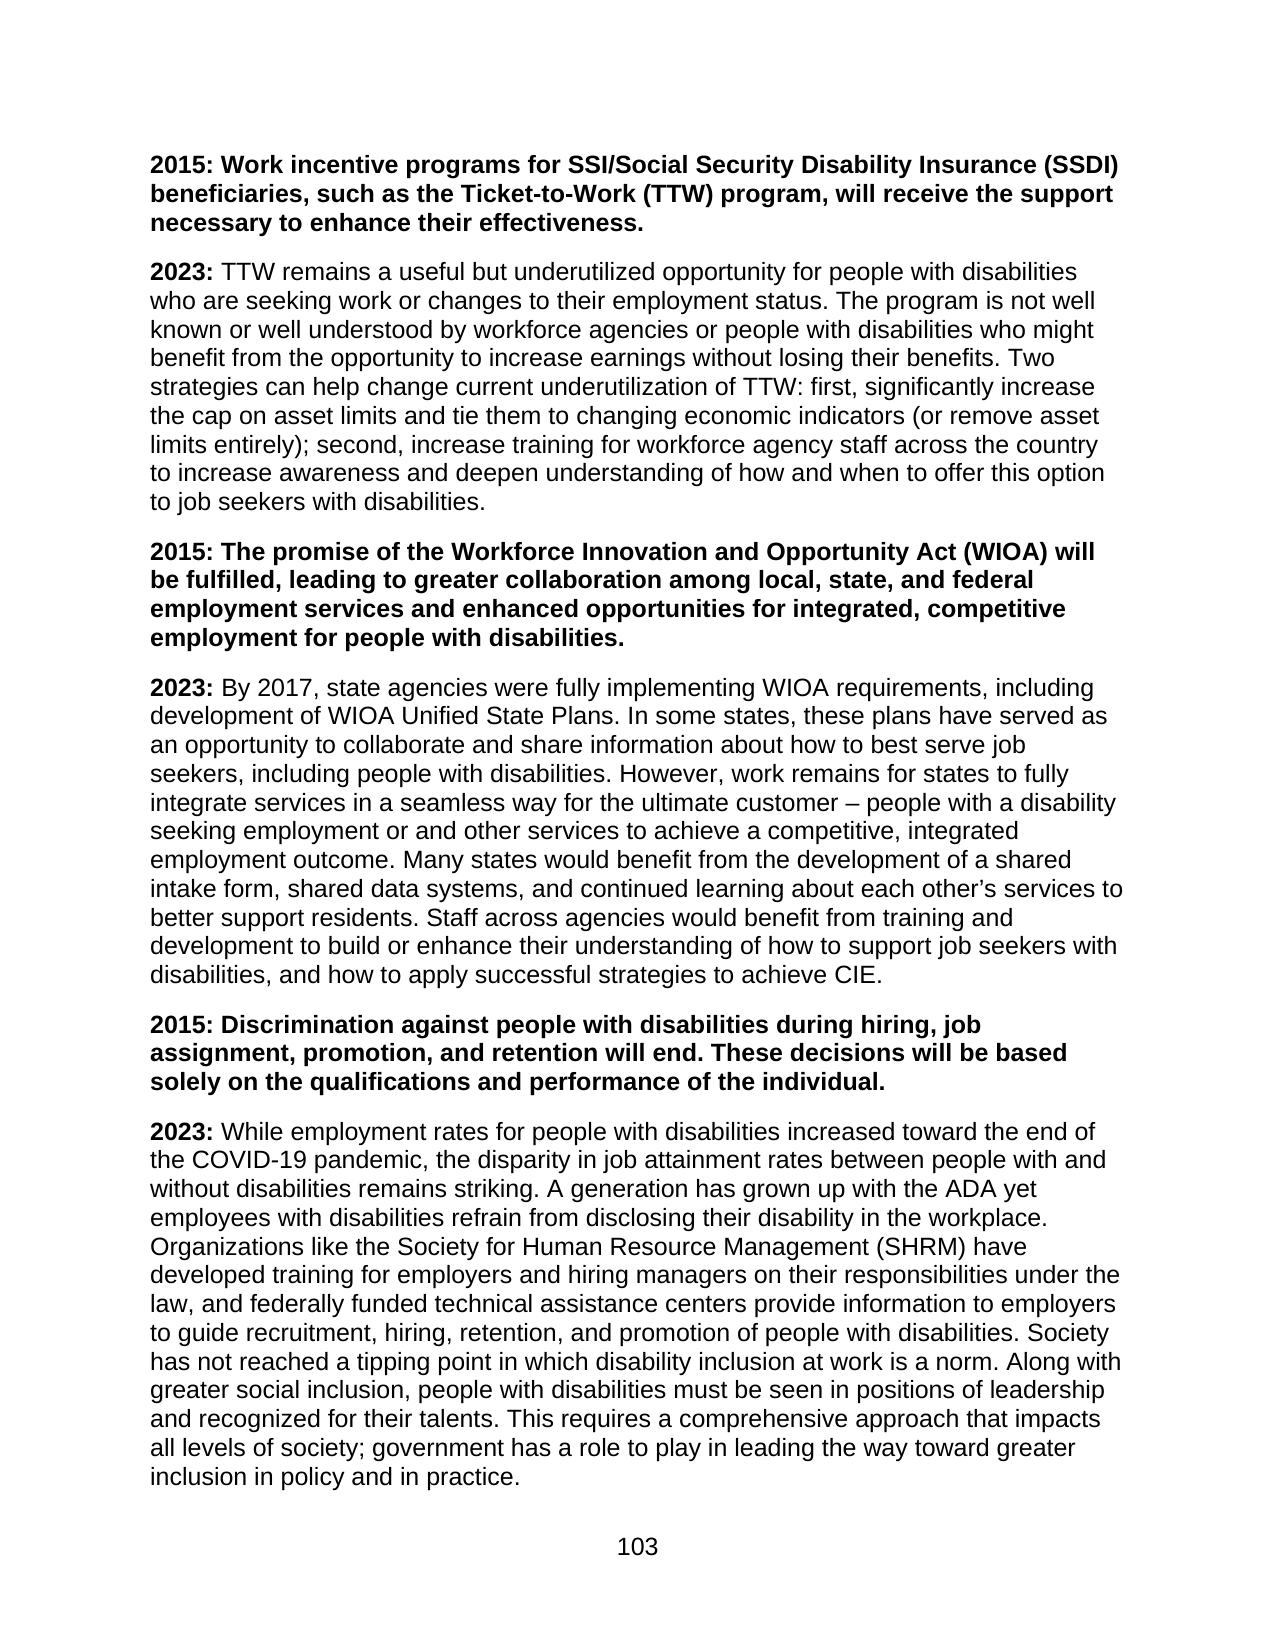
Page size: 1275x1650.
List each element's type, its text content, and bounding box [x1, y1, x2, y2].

text 2015: Discrimination against people with disabilities during hiring, job assignment, promotion, and retention will end. These decisions will be based solely on the qualifications and performance of the individual. [150, 1009, 1125, 1096]
text 2015: The promise of the Workforce Innovation and Opportunity Act (WIOA) will be fulfilled, leading to greater collaboration among local, state, and federal employment services and enhanced opportunities for integrated, competitive employment for people with disabilities. [150, 537, 1125, 652]
text 2023: TTW remains a useful but underutilized opportunity for people with disabilities who are seeking work or changes to their employment status. The program is not well known or well understood by workforce agencies or people with disabilities who might benefit from the opportunity to increase earnings without losing their benefits. Two strategies can help change current underutilization of TTW: first, significantly increase the cap on asset limits and tie them to changing economic indicators (or remove asset limits entirely); second, increase training for workforce agency staff across the country to increase awareness and deepen understanding of how and when to offer this option to job seekers with disabilities. [150, 257, 1125, 516]
text 2023: While employment rates for people with disabilities increased toward the end of the COVID-19 pandemic, the disparity in job attainment rates between people with and without disabilities remains striking. A generation has grown up with the ADA yet employees with disabilities refrain from disclosing their disability in the workplace. Organizations like the Society for Human Resource Management (SHRM) have developed training for employers and hiring managers on their responsibilities under the law, and federally funded technical assistance centers provide information to employers to guide recruitment, hiring, retention, and promotion of people with disabilities. Society has not reached a tipping point in which disability inclusion at work is a norm. Along with greater social inclusion, people with disabilities must be seen in positions of leadership and recognized for their talents. This requires a comprehensive approach that impacts all levels of society; government has a role to play in leading the way toward greater inclusion in policy and in practice. [150, 1117, 1125, 1490]
text 2015: Work incentive programs for SSI/Social Security Disability Insurance (SSDI) beneficiaries, such as the Ticket-to-Work (TTW) program, will receive the support necessary to enhance their effectiveness. [150, 150, 1125, 236]
text 2023: By 2017, state agencies were fully implementing WIOA requirements, including development of WIOA Unified State Plans. In some states, these plans have served as an opportunity to collaborate and share information about how to best serve job seekers, including people with disabilities. However, work remains for states to fully integrate services in a seamless way for the ultimate customer – people with a disability seeking employment or and other services to achieve a competitive, integrated employment outcome. Many states would benefit from the development of a shared intake form, shared data systems, and continued learning about each other’s services to better support residents. Staff across agencies would benefit from training and development to build or enhance their understanding of how to support job seekers with disabilities, and how to apply successful strategies to achieve CIE. [150, 672, 1125, 989]
